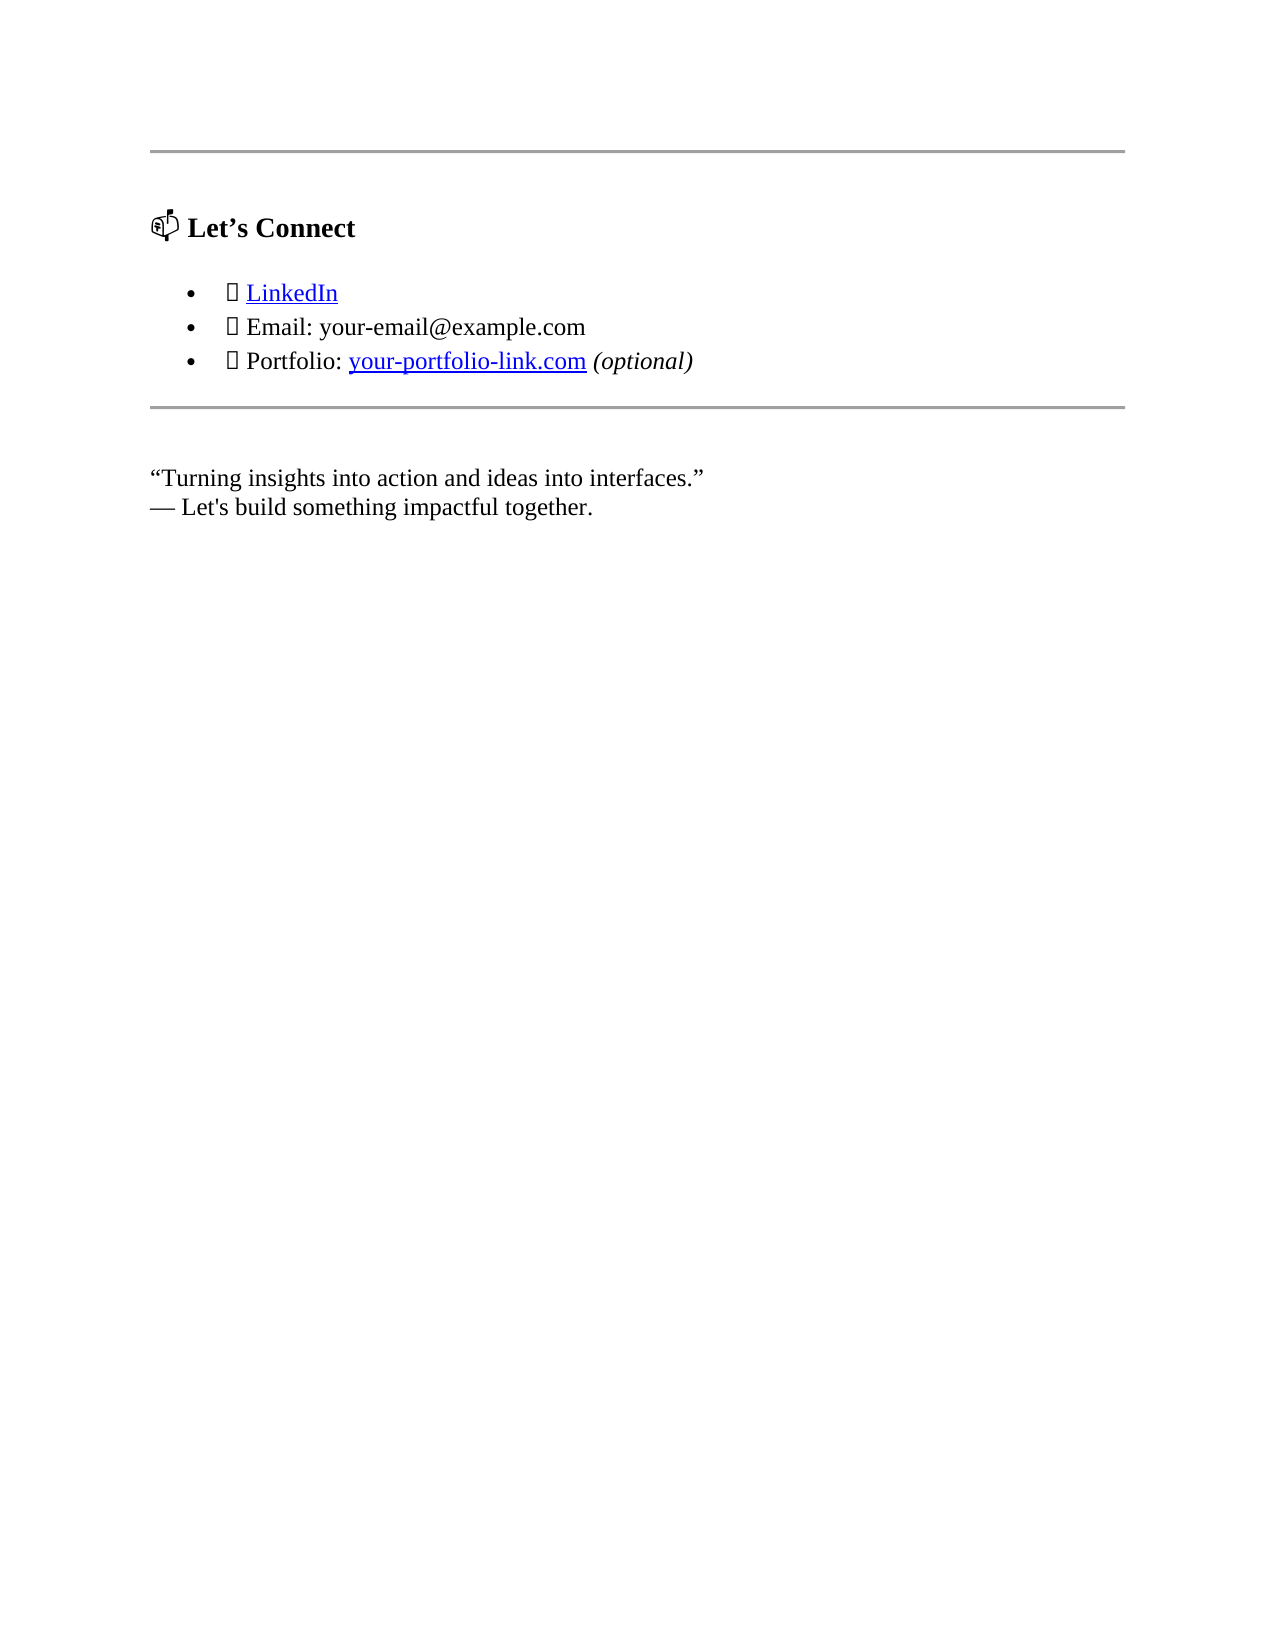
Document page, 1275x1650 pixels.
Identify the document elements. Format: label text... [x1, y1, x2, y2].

list 📧 Email: your-email@example.com [187, 309, 1125, 343]
list 🔗 LinkedIn [187, 275, 1125, 309]
text “Turning insights into action and ideas into interfaces.” — Let's build something impactful together. [150, 463, 1125, 521]
list 🌐 Portfolio: your-portfolio-link.com (optional) [187, 343, 1125, 377]
text 📫 Let’s Connect [150, 207, 1125, 246]
